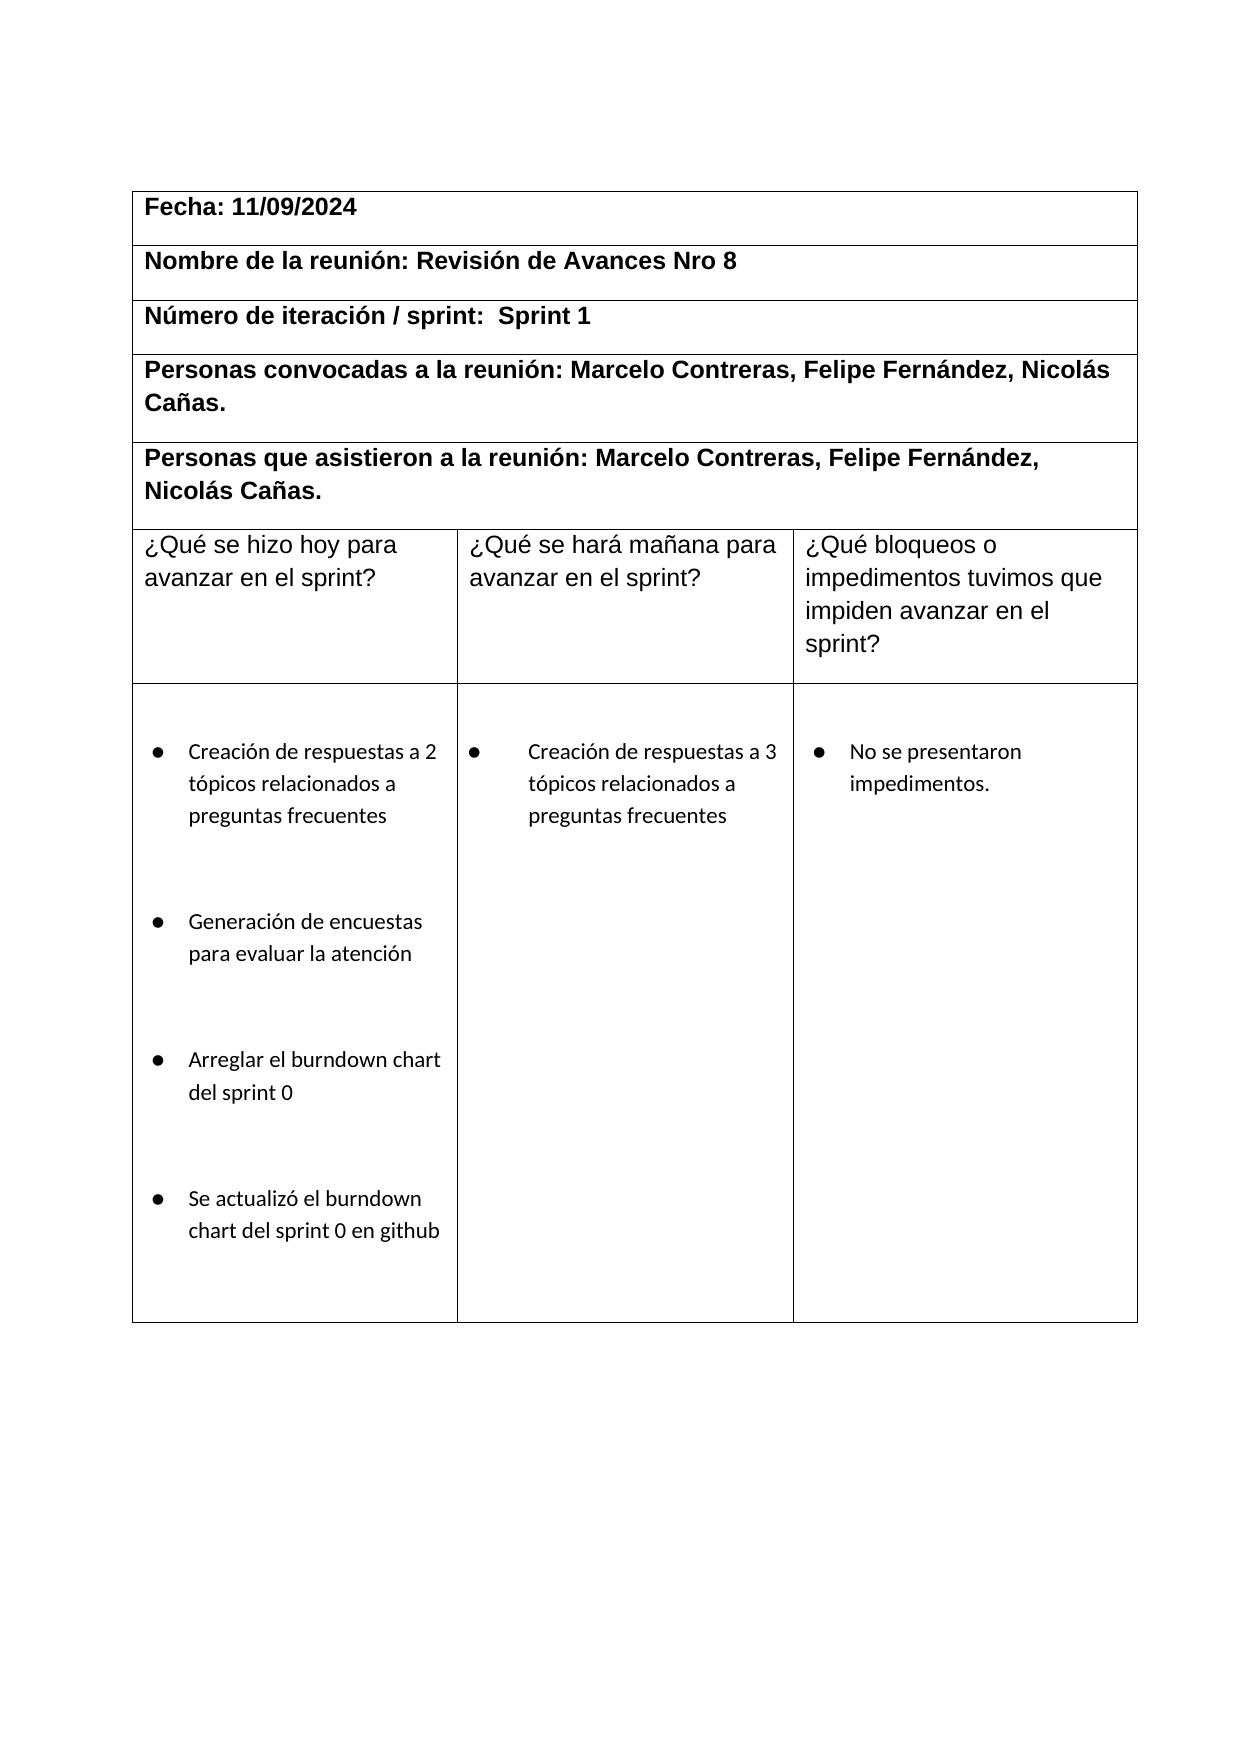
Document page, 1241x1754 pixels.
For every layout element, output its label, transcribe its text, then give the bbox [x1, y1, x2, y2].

table_cell Creación de respuestas a 3 tópicos relacionados a preguntas frecuentes [458, 684, 793, 1322]
table_cell Nombre de la reunión: Revisión de Avances Nro 8 [133, 246, 1137, 300]
table_cell No se presentaron impedimentos. [794, 684, 1137, 1322]
table_header Fecha: 11/09/2024 [133, 192, 1137, 245]
table_cell ¿Qué se hará mañana para avanzar en el sprint? [458, 530, 793, 683]
table_cell ¿Qué bloqueos o impedimentos tuvimos que impiden avanzar en el sprint? [794, 530, 1137, 683]
table_cell Personas convocadas a la reunión: Marcelo Contreras, Felipe Fernández, Nicolás Cañas. [133, 355, 1137, 442]
table_cell Creación de respuestas a 2 tópicos relacionados a preguntas frecuentes Generación de encuestas para evaluar la atención Arreglar el burndown chart del sprint 0 Se actualizó el burndown chart del sprint 0 en github [133, 684, 457, 1322]
table_cell Personas que asistieron a la reunión: Marcelo Contreras, Felipe Fernández, Nicolás Cañas. [133, 443, 1137, 529]
table_cell Número de iteración / sprint: Sprint 1 [133, 301, 1137, 354]
table_cell ¿Qué se hizo hoy para avanzar en el sprint? [133, 530, 457, 683]
